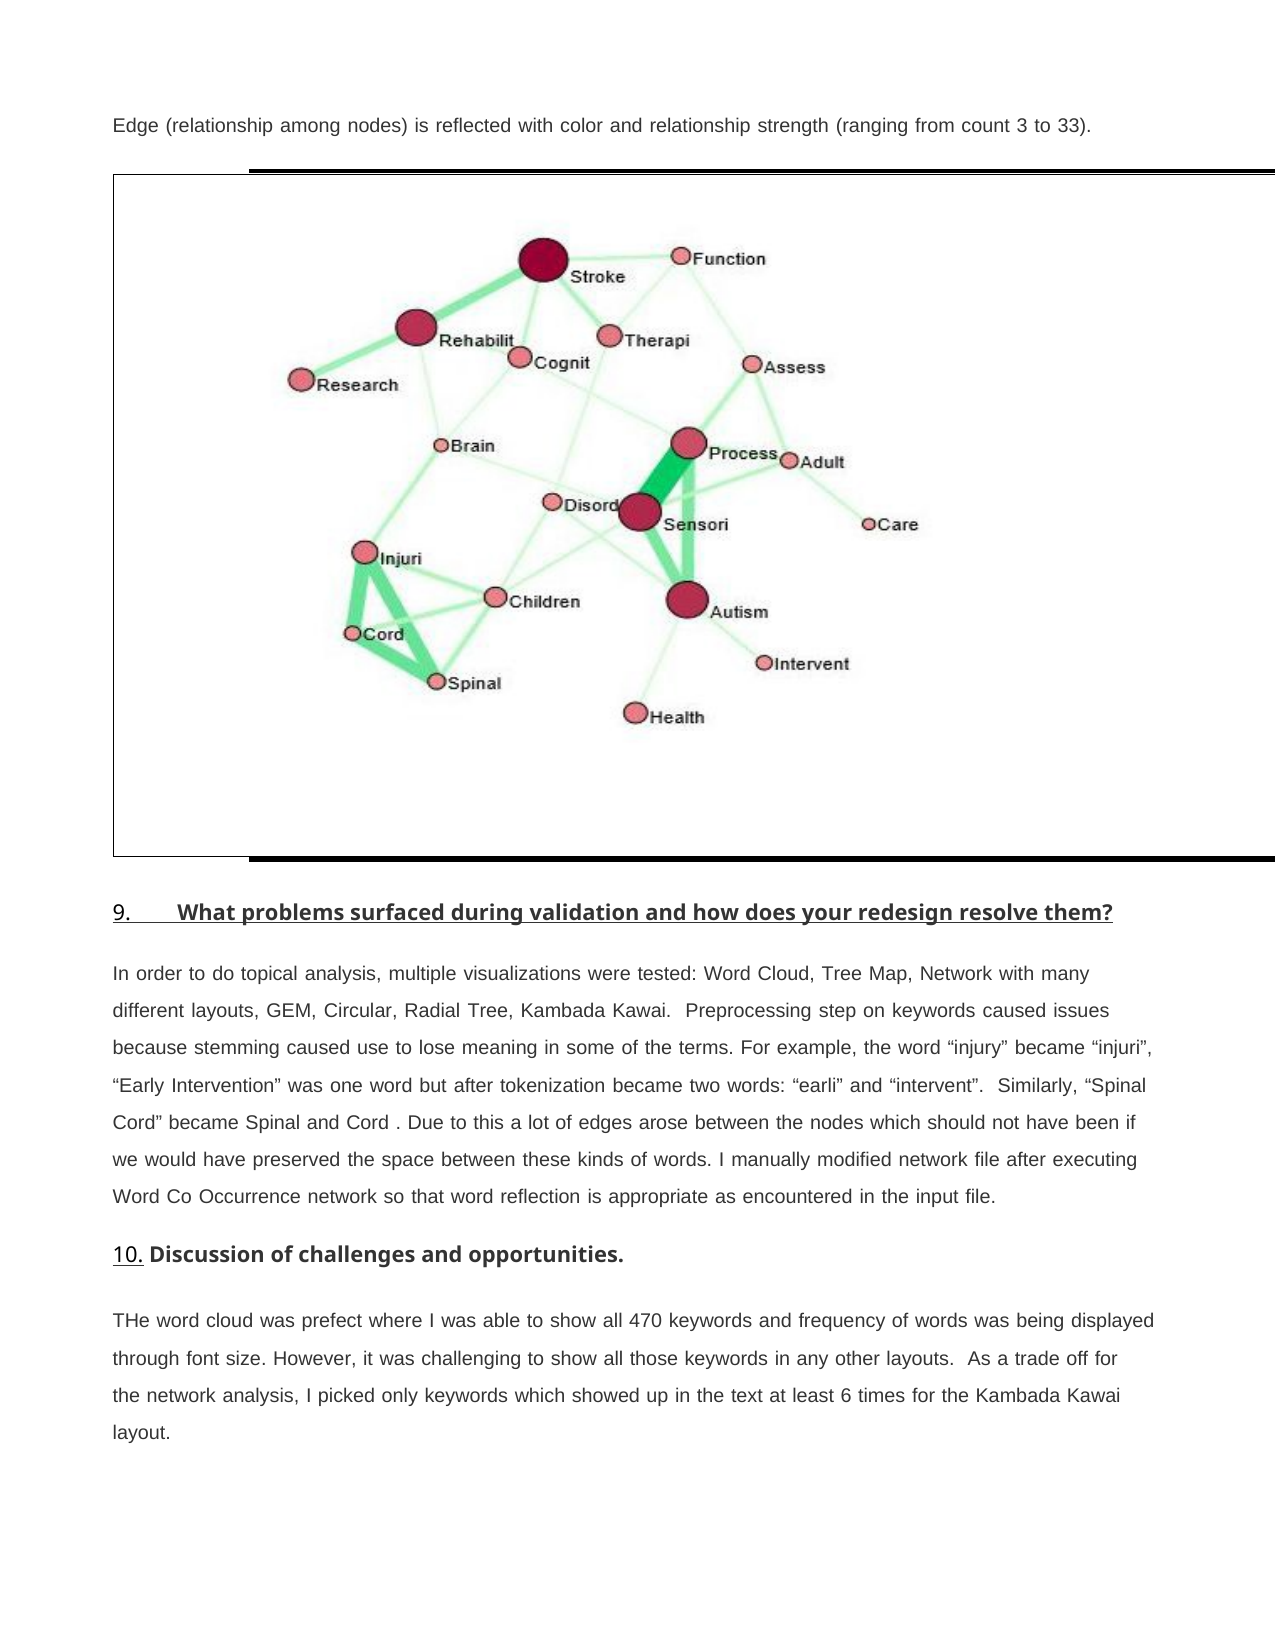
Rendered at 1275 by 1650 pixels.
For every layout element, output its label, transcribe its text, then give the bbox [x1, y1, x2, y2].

text Edge (relationship among nodes) is reflected with color and relationship strength (ranging from count 3 to 33). [112, 114, 1189, 137]
text the network analysis, I picked only keywords which showed up in the text at least 6 times for the Kambada Kawai layout. [112, 1384, 1155, 1444]
text THe word cloud was prefect where I was able to show all 470 keywords and frequency of words was being displayed through font size. However, it was challenging to show all those keywords in any other layouts. As a trade off­ for [112, 1309, 1159, 1369]
subtitle What problems surfaced during validation and how does your redesign resolve them? [112, 897, 1189, 926]
subtitle Discussion of challenges and opportunities. [112, 1239, 1189, 1269]
text In order to do topical analysis, multiple visualizations were tested: Word Cloud, Tree Map, Network with many different layouts, GEM, Circular, Radial Tree, Kambada Kawai. Preprocessing step on keywords caused issues because stemming caused use to lose meaning in some of the terms. For example, the word “injury” became “injuri”, “Early Intervention” was one word but after tokenization became two words: “earli” and “intervent”. Similarly, “Spinal Cord” became Spinal and Cord . Due to this a lot of edges arose between the nodes which should not have been if we would have preserved the space between these kinds of words. I manually modified network file after executing Word Co Occurrence network so that word reflection is appropriate as encountered in the input file. [112, 962, 1155, 1208]
picture [114, 175, 1275, 856]
